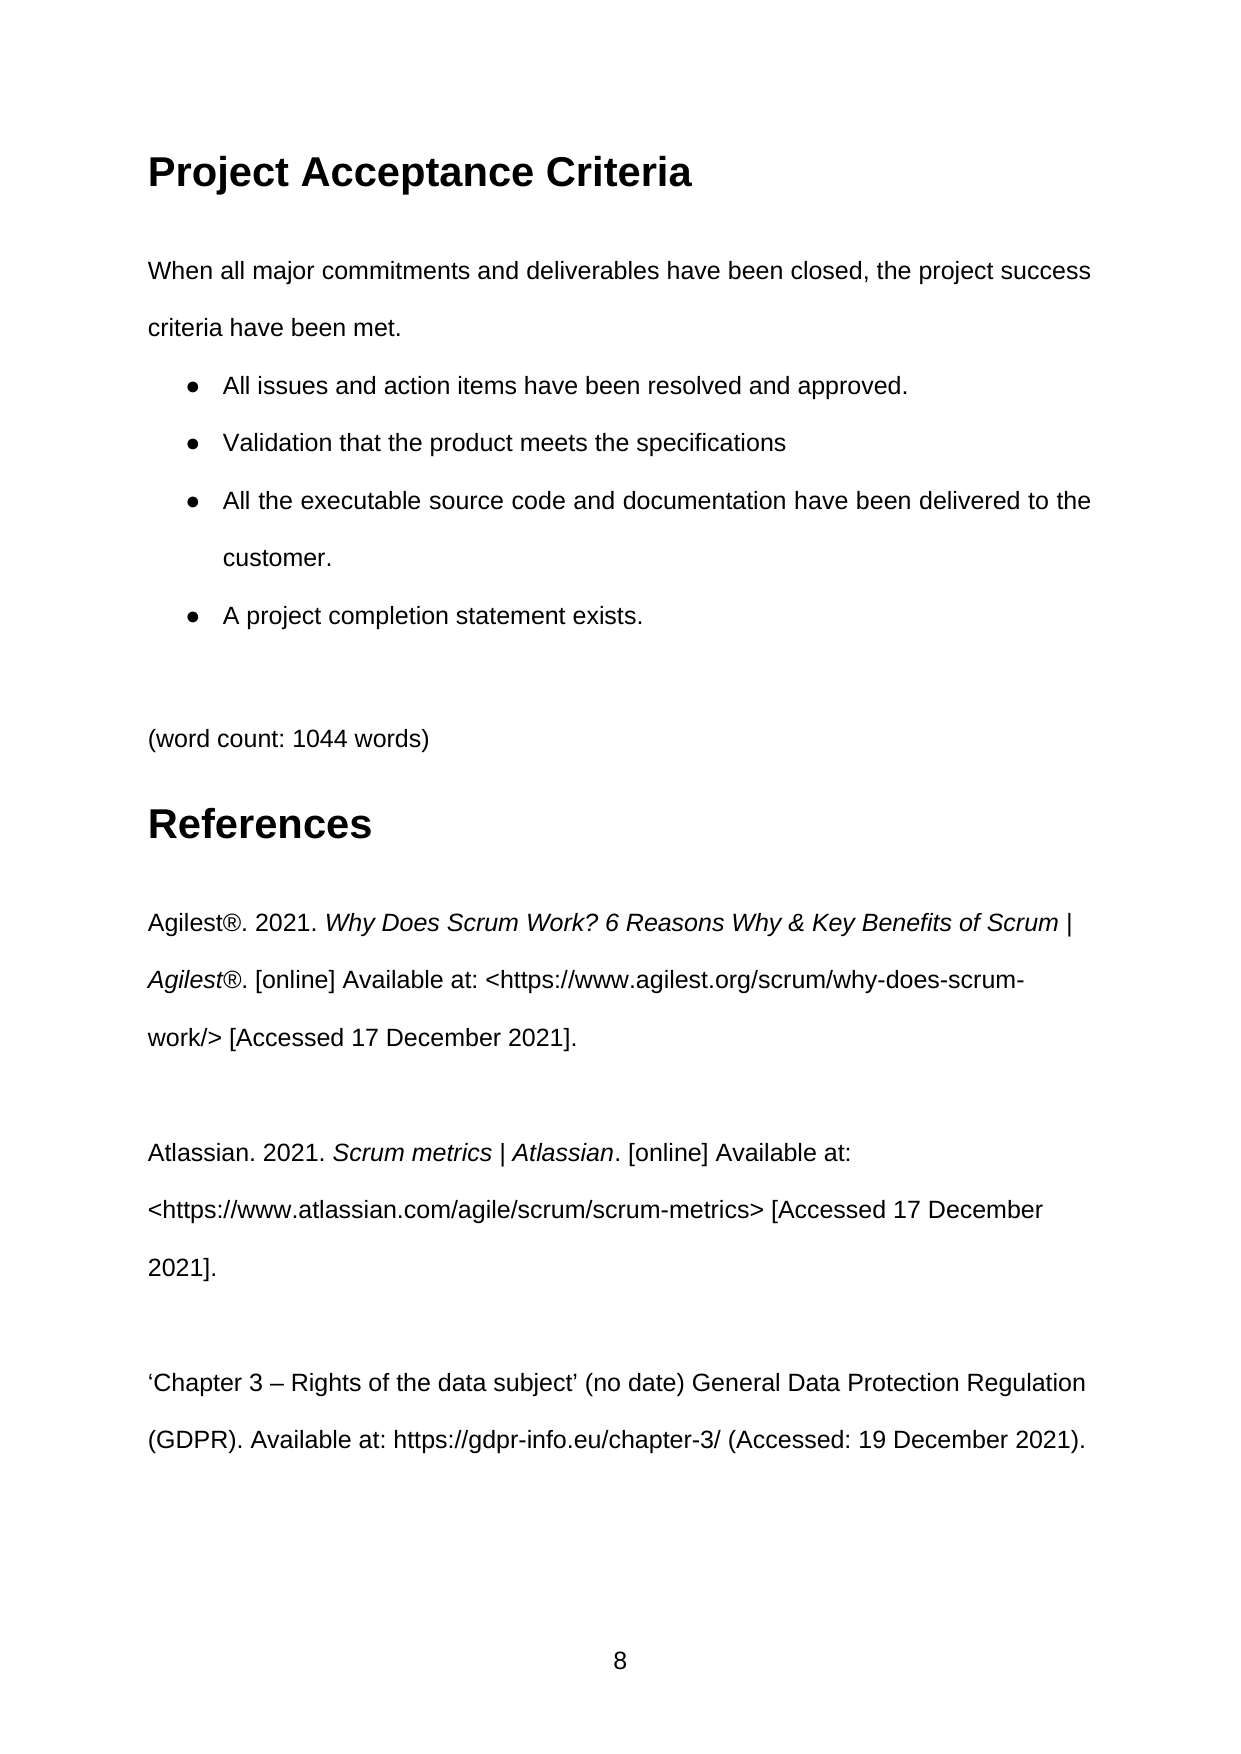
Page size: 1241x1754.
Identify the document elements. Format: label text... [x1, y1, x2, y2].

text (word count: 1044 words) [148, 724, 1093, 753]
text When all major commitments and deliverables have been closed, the project success criteria have been met. [148, 256, 1093, 342]
list Validation that the product meets the specifications [185, 428, 1093, 457]
text Atlassian. 2021. Scrum metrics | Atlassian. [online] Available at: <https://www.atlassian.com/agile/scrum/scrum-metrics> [Accessed 17 December 2021]. [148, 1137, 1093, 1281]
list All the executable source code and documentation have been delivered to the customer. [185, 486, 1093, 572]
list A project completion statement exists. [185, 601, 1093, 630]
subtitle References [148, 799, 1093, 847]
text ‘Chapter 3 – Rights of the data subject’ (no date) General Data Protection Regulation (GDPR). Available at: https://gdpr-info.eu/chapter-3/ (Accessed: 19 December 2021). [148, 1367, 1093, 1454]
text Agilest®. 2021. Why Does Scrum Work? 6 Reasons Why & Key Benefits of Scrum | Agilest®. [online] Available at: <https://www.agilest.org/scrum/why-does-scrum-work/> [Accessed 17 December 2021]. [148, 907, 1093, 1051]
subtitle Project Acceptance Criteria [148, 148, 1093, 196]
list All issues and action items have been resolved and approved. [185, 371, 1093, 400]
